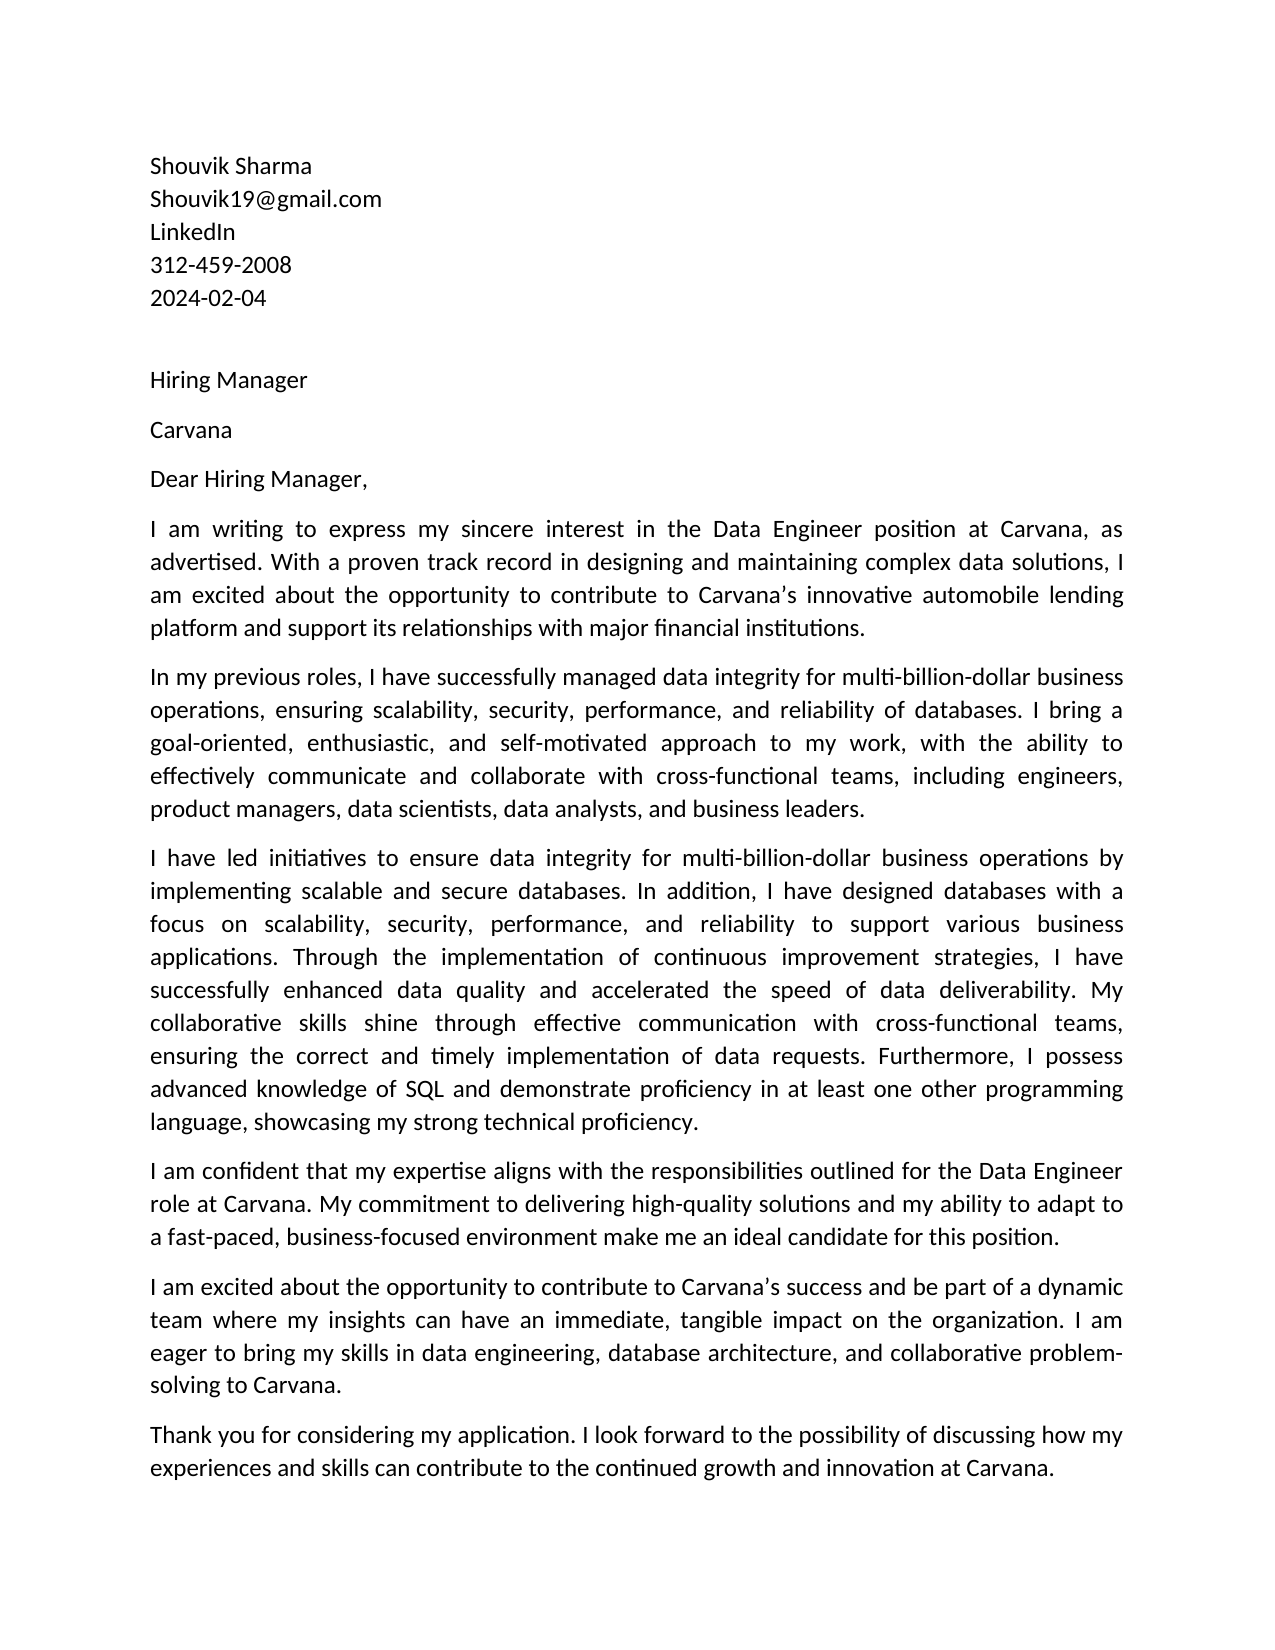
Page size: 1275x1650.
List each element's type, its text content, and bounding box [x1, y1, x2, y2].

text Shouvik19@gmail.com [150, 183, 1125, 213]
text In my previous roles, I have successfully managed data integrity for multi-billion-dollar business operations, ensuring scalability, security, performance, and reliability of databases. I bring a goal-oriented, enthusiastic, and self-motivated approach to my work, with the ability to effectively communicate and collaborate with cross-functional teams, including engineers, product managers, data scientists, data analysts, and business leaders. [150, 661, 1125, 823]
text I am confident that my expertise aligns with the responsibilities outlined for the Data Engineer role at Carvana. My commitment to delivering high-quality solutions and my ability to adapt to a fast-paced, business-focused environment make me an ideal candidate for this position. [150, 1155, 1125, 1252]
text I have led initiatives to ensure data integrity for multi-billion-dollar business operations by implementing scalable and secure databases. In addition, I have designed databases with a focus on scalability, security, performance, and reliability to support various business applications. Through the implementation of continuous improvement strategies, I have successfully enhanced data quality and accelerated the speed of data deliverability. My collaborative skills shine through effective communication with cross-functional teams, ensuring the correct and timely implementation of data requests. Furthermore, I possess advanced knowledge of SQL and demonstrate proficiency in at least one other programming language, showcasing my strong technical proficiency. [150, 842, 1125, 1136]
text LinkedIn [150, 216, 1125, 246]
text I am excited about the opportunity to contribute to Carvana’s success and be part of a dynamic team where my insights can have an immediate, tangible impact on the organization. I am eager to bring my skills in data engineering, database architecture, and collaborative problem-solving to Carvana. [150, 1271, 1125, 1400]
text 312-459-2008 [150, 249, 1125, 279]
text I am writing to express my sincere interest in the Data Engineer position at Carvana, as advertised. With a proven track record in designing and maintaining complex data solutions, I am excited about the opportunity to contribute to Carvana’s innovative automobile lending platform and support its relationships with major financial institutions. [150, 513, 1125, 642]
text 2024-02-04 [150, 282, 1125, 312]
text Thank you for considering my application. I look forward to the possibility of discussing how my experiences and skills can contribute to the continued growth and innovation at Carvana. [150, 1419, 1125, 1483]
text Hiring Manager [150, 364, 1125, 395]
text Carvana [150, 414, 1125, 444]
text Shouvik Sharma [150, 150, 1125, 181]
text Dear Hiring Manager, [150, 463, 1125, 494]
